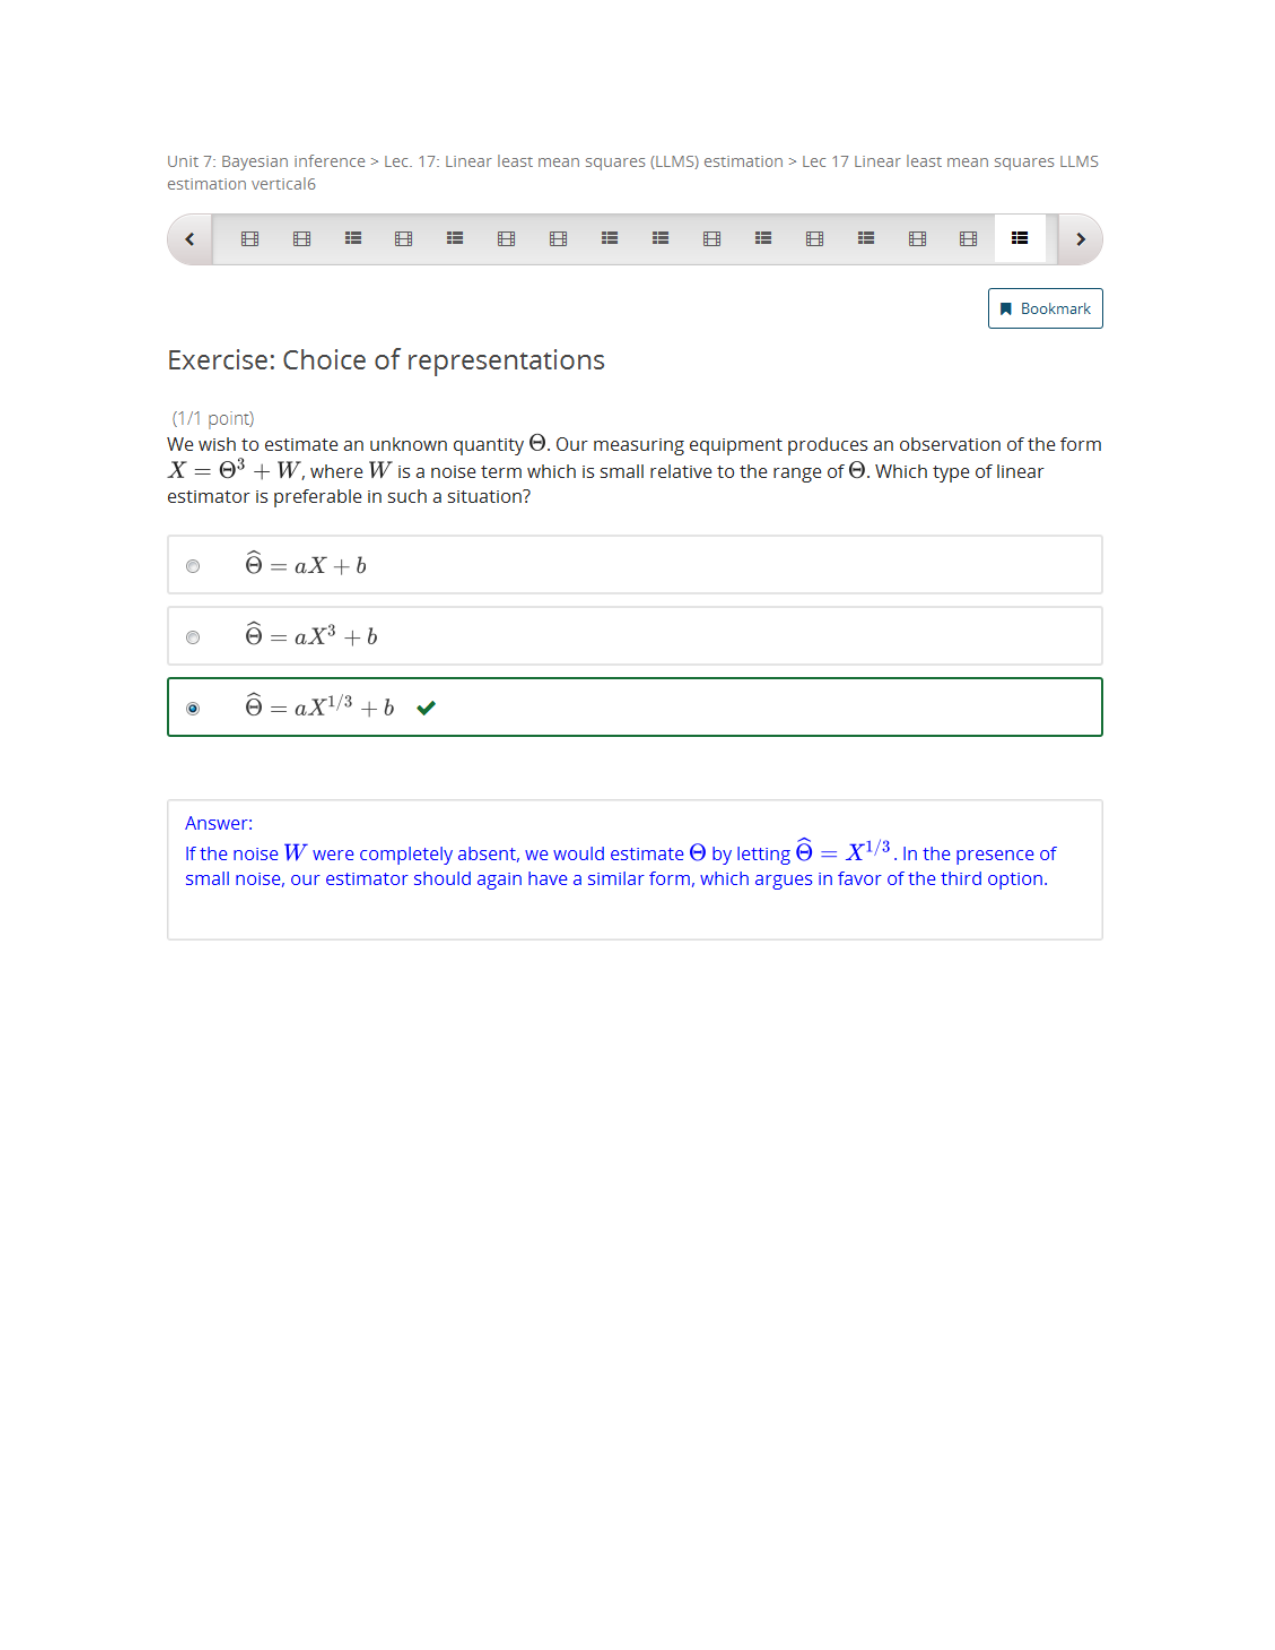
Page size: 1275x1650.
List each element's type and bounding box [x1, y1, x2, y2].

picture [150, 150, 1125, 953]
